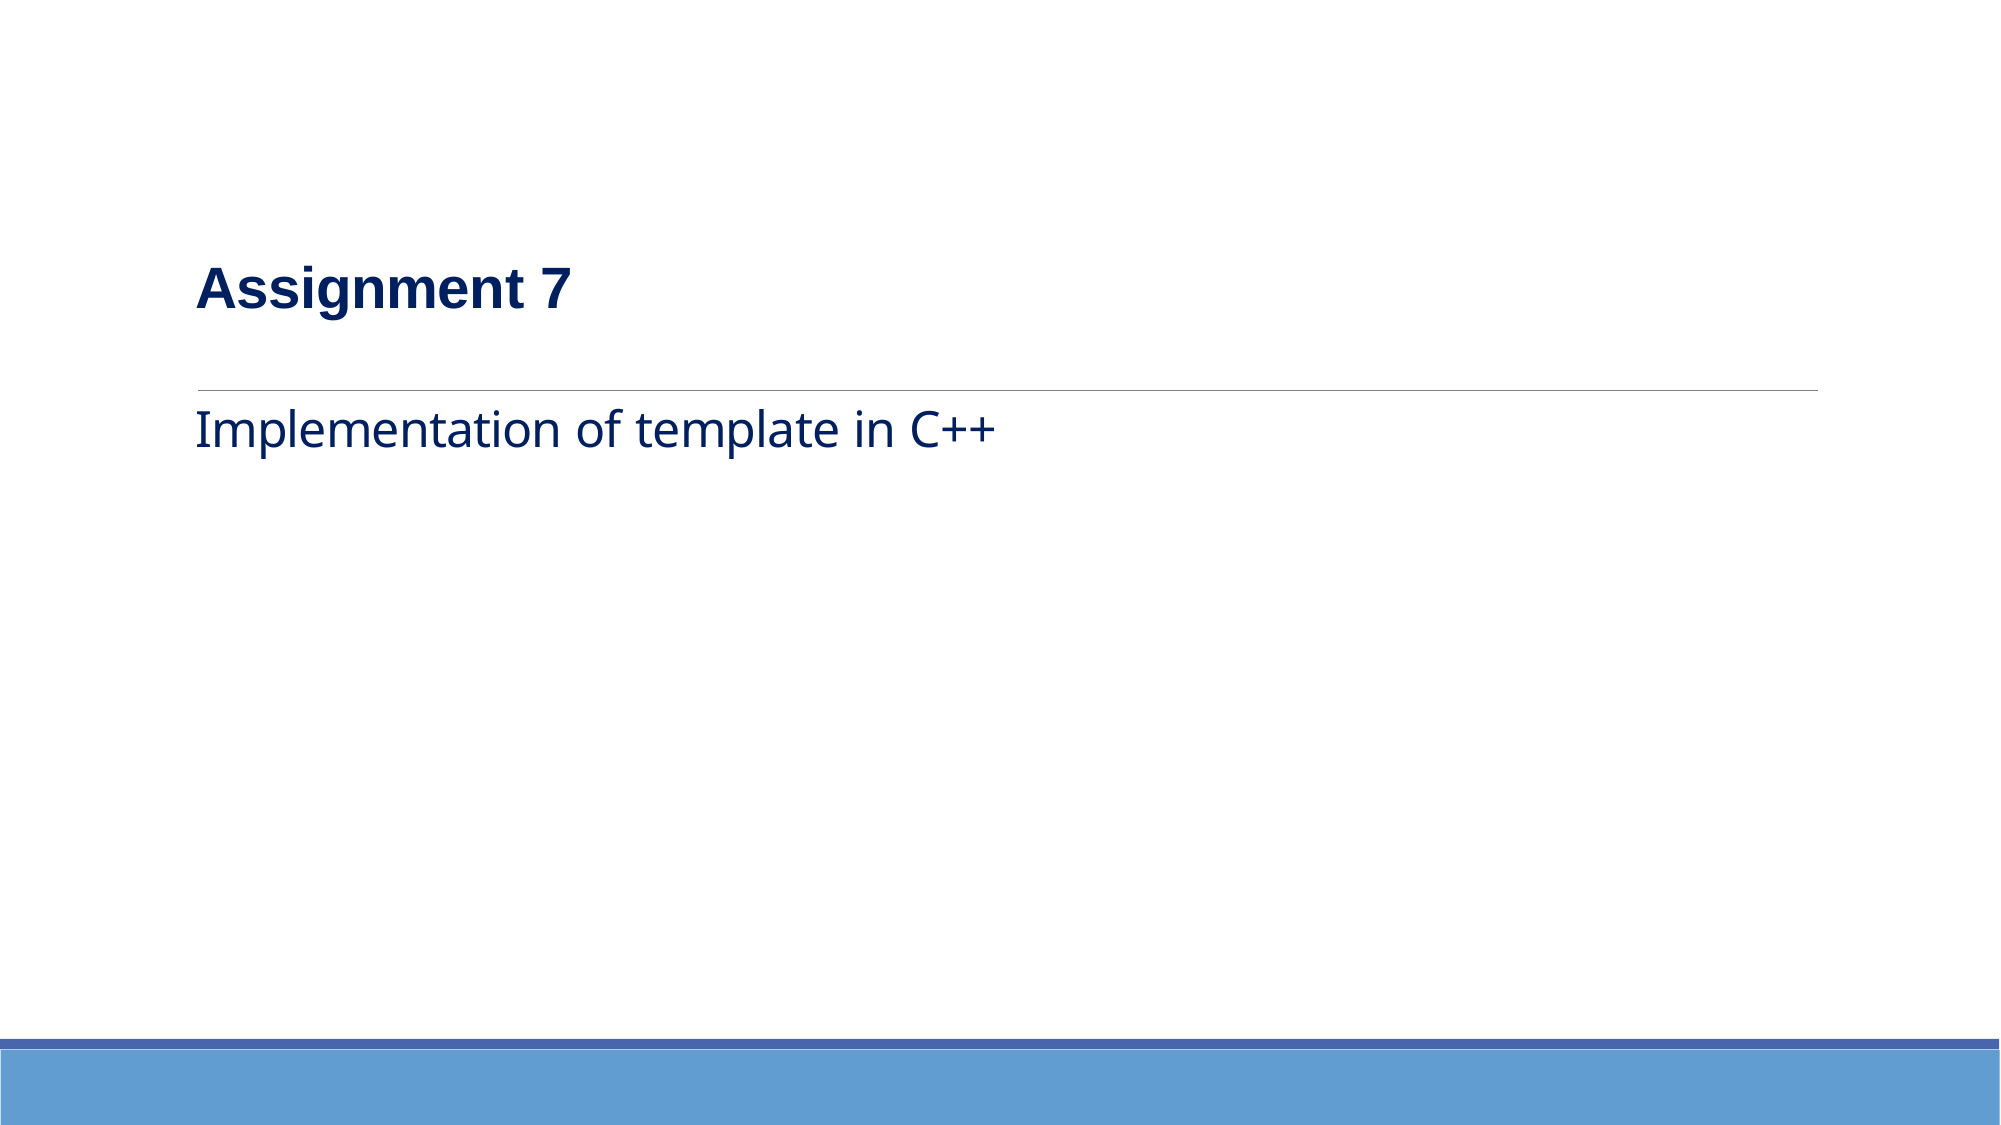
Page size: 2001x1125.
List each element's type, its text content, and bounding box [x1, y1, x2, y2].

subtitle Assignment 7 [195, 254, 1950, 321]
text Implementation of template in C++ [195, 324, 1950, 462]
